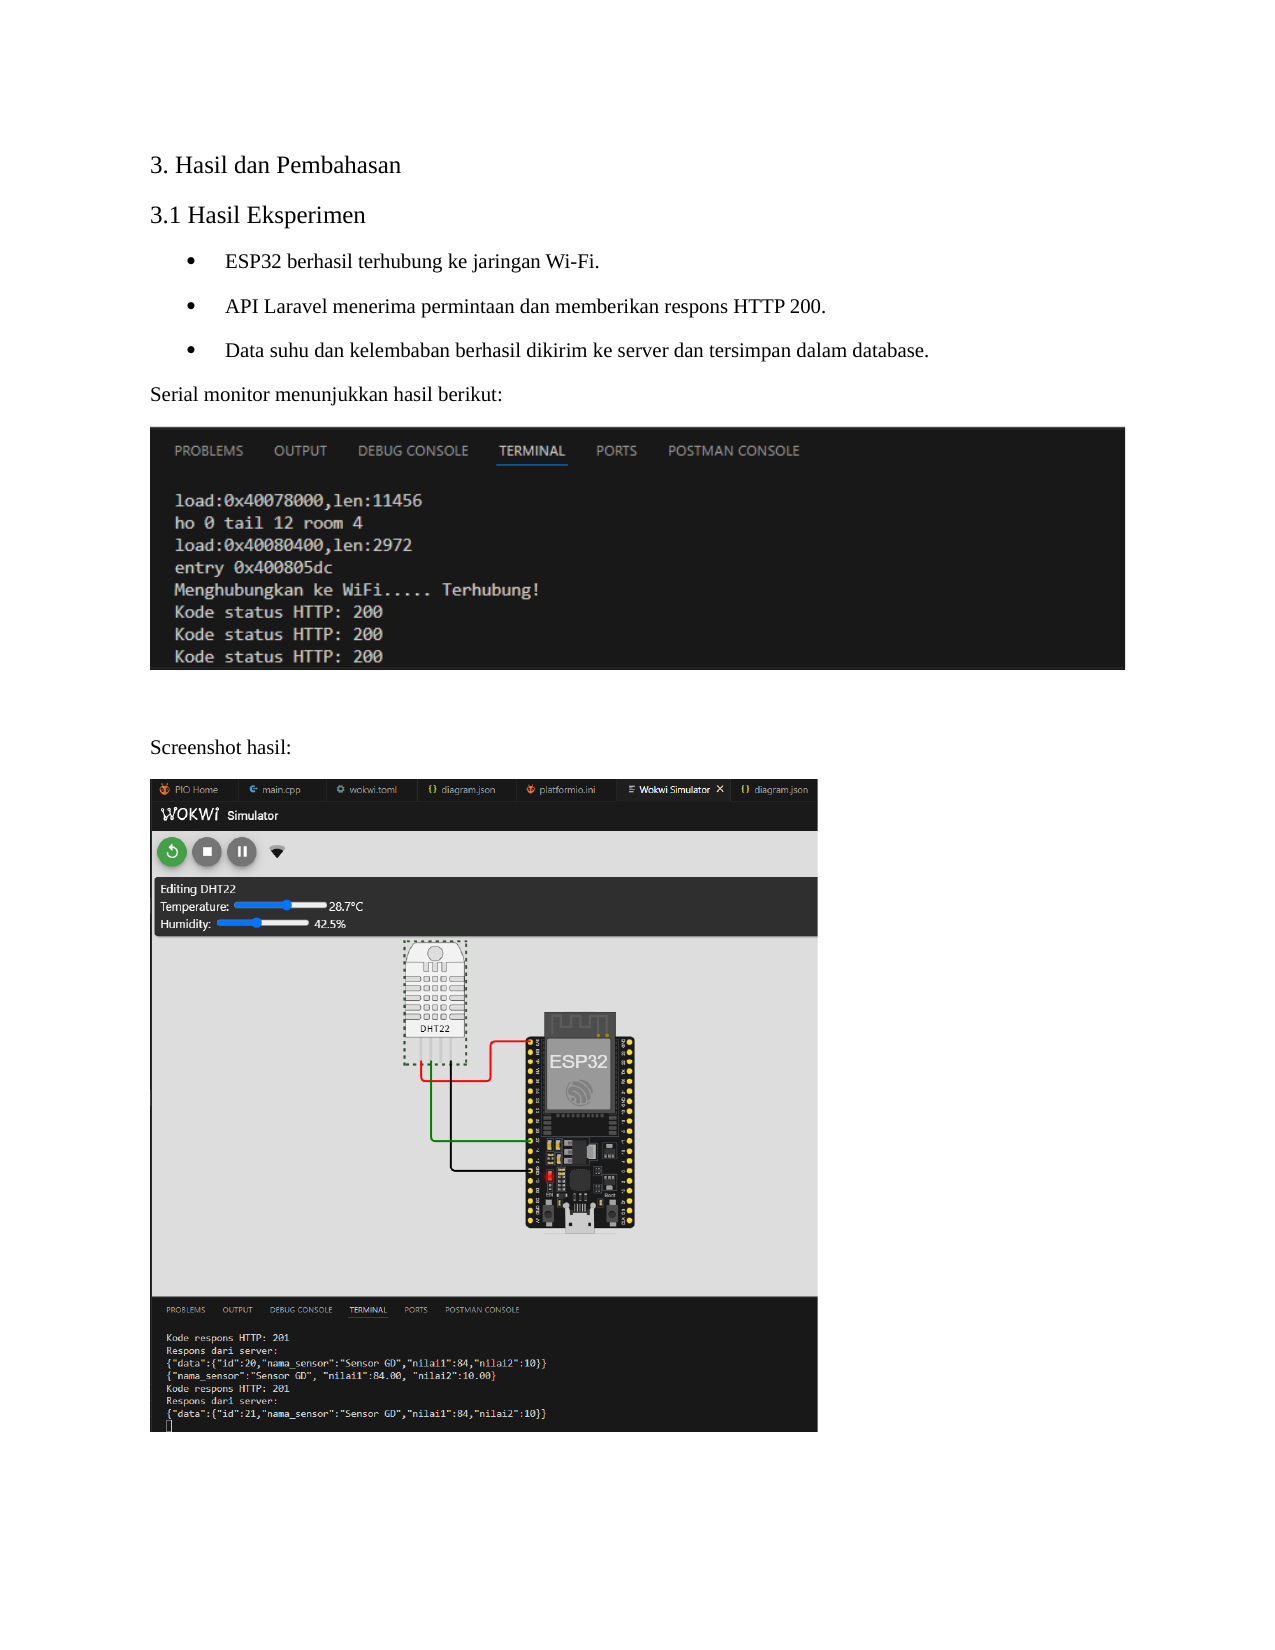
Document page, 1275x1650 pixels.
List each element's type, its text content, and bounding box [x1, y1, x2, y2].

list API Laravel menerima permintaan dan memberikan respons HTTP 200. [187, 294, 1125, 318]
picture [150, 779, 818, 1432]
list ESP32 berhasil terhubung ke jaringan Wi-Fi. [187, 249, 1125, 273]
list Data suhu dan kelembaban berhasil dikirim ke server dan tersimpan dalam database. [187, 338, 1125, 362]
text Screenshot hasil: [150, 735, 1125, 759]
text 3. Hasil dan Pembahasan [150, 150, 1125, 179]
text 3.1 Hasil Eksperimen [150, 200, 1125, 228]
picture [150, 426, 1125, 670]
text Serial monitor menunjukkan hasil berikut: [150, 382, 1125, 406]
